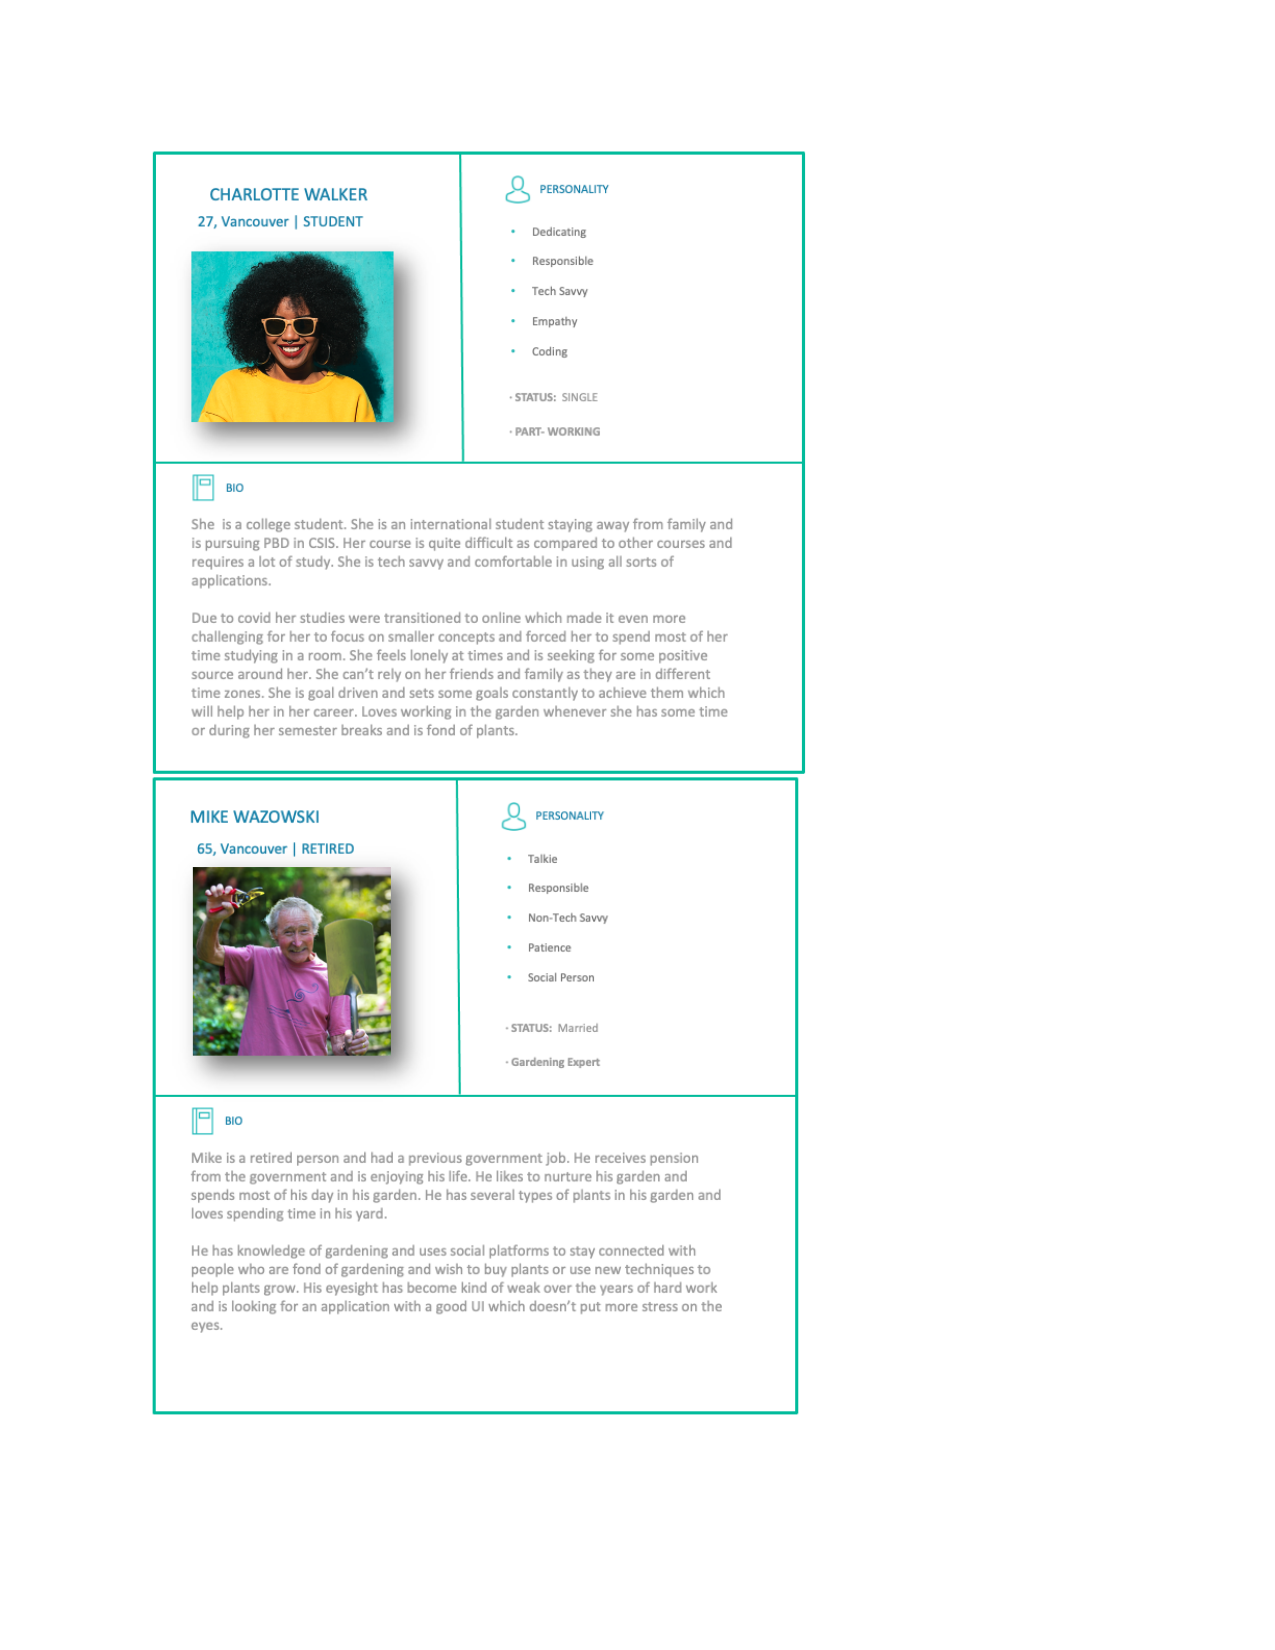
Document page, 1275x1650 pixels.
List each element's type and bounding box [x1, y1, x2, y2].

picture [150, 150, 809, 1416]
